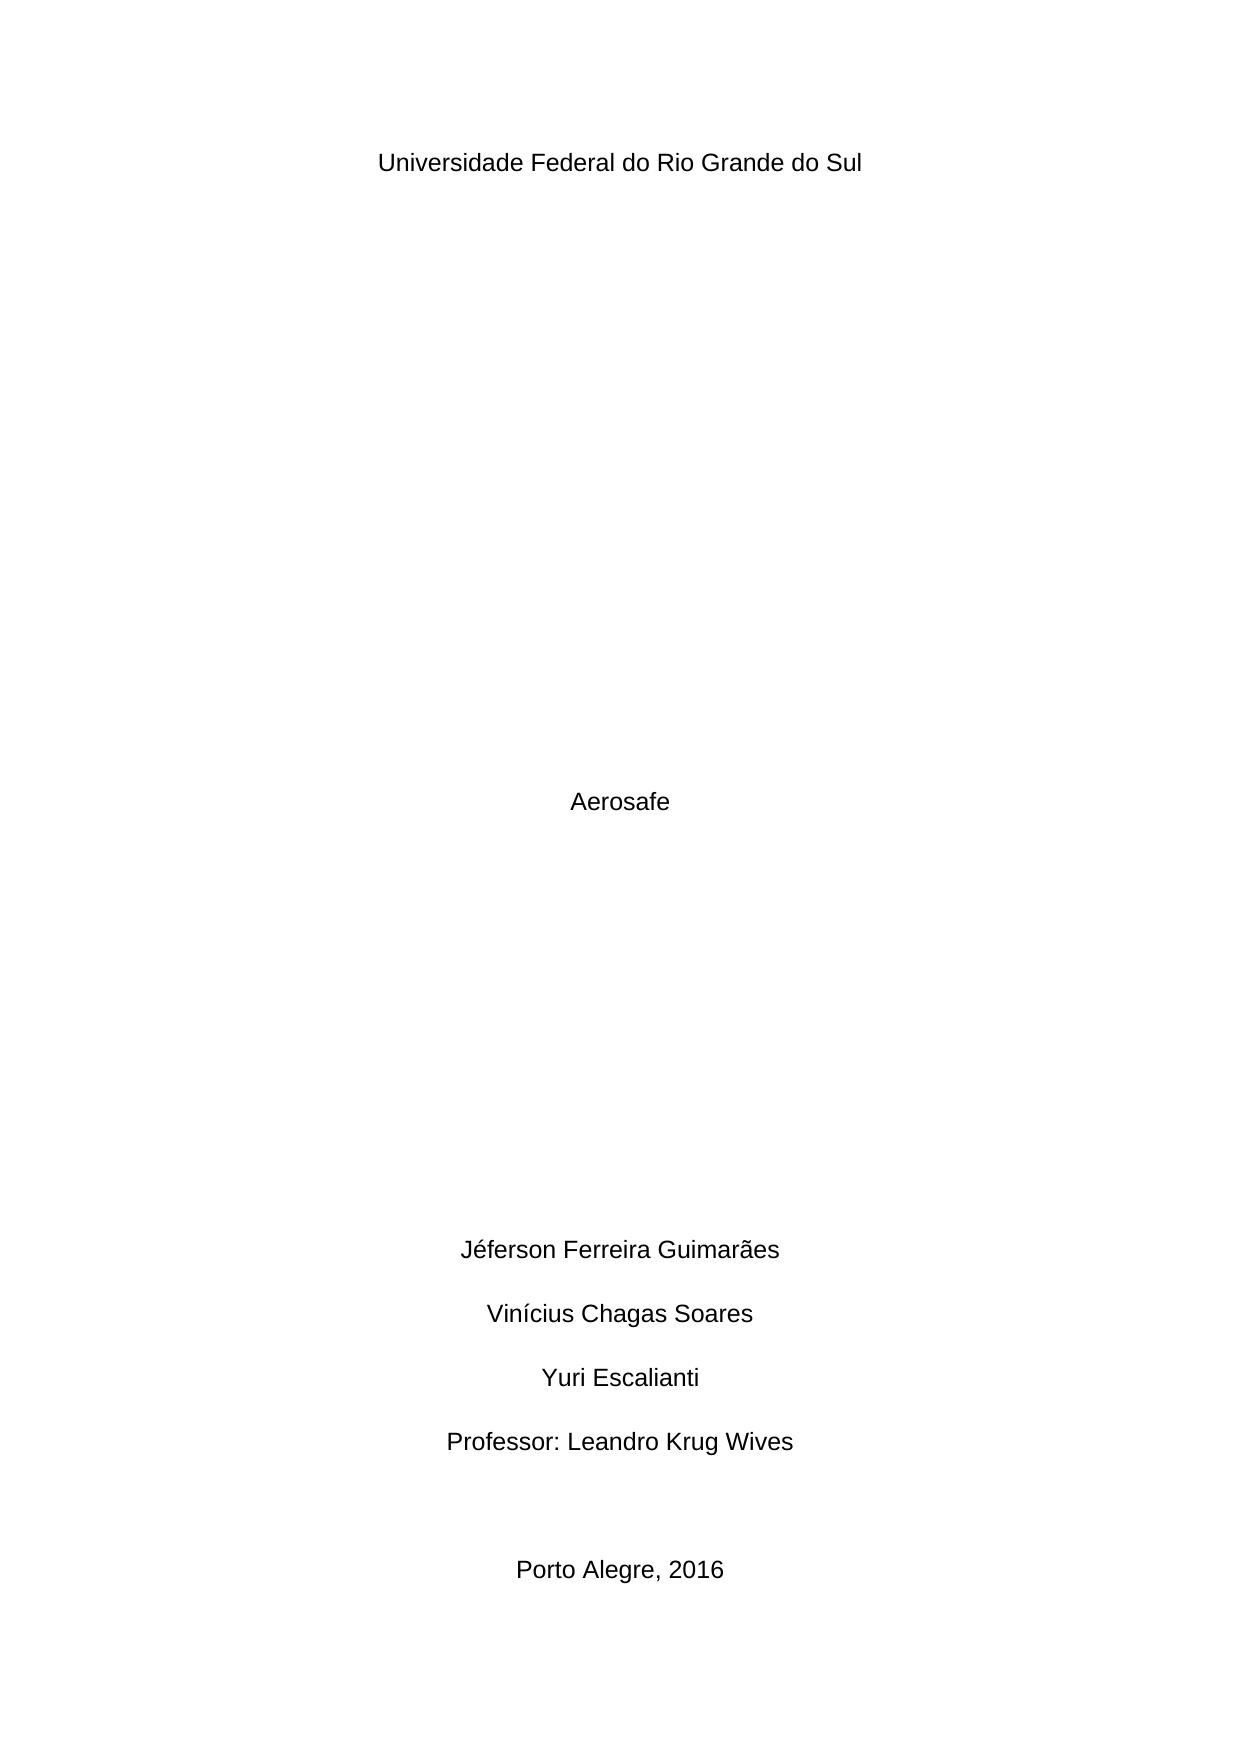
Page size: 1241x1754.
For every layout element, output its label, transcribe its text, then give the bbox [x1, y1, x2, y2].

text Professor: Leandro Krug Wives [177, 1427, 1063, 1456]
text Porto Alegre, 2016 [177, 1555, 1063, 1583]
text Yuri Escalianti [177, 1363, 1063, 1392]
text Vinícius Chagas Soares [177, 1299, 1063, 1328]
text Jéferson Ferreira Guimarães [177, 1235, 1063, 1264]
text Universidade Federal do Rio Grande do Sul [177, 148, 1063, 176]
text Aerosafe [177, 787, 1063, 816]
